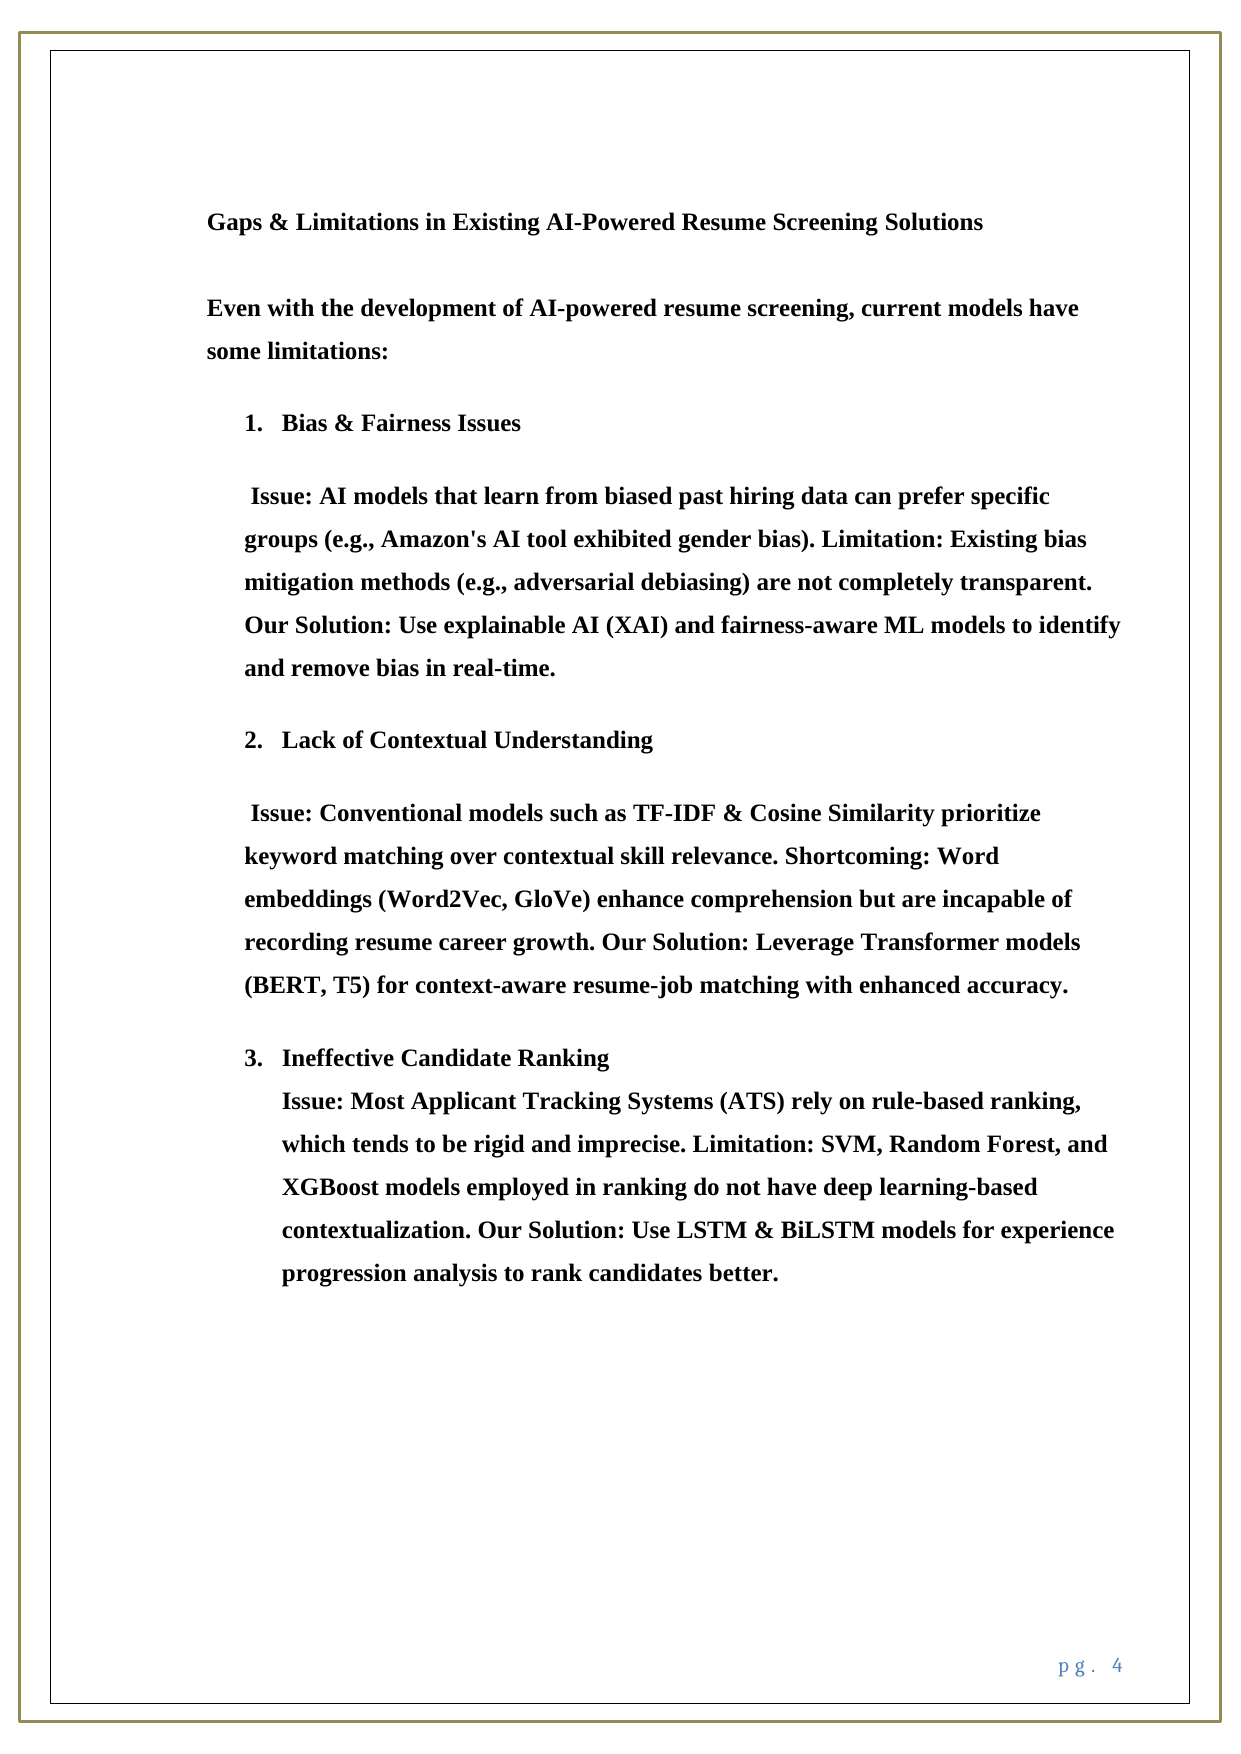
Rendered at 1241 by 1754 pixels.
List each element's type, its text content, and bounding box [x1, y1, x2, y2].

list Issue: Most Applicant Tracking Systems (ATS) rely on rule-based ranking, which tends to be rigid and imprecise. Limitation: SVM, Random Forest, and XGBoost models employed in ranking do not have deep learning-based contextualization. Our Solution: Use LSTM & BiLSTM models for experience progression analysis to rank candidates better. [282, 1086, 1122, 1287]
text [207, 207, 1122, 365]
text Issue: AI models that learn from biased past hiring data can prefer specific groups (e.g., Amazon's AI tool exhibited gender bias). Limitation: Existing bias mitigation methods (e.g., adversarial debiasing) are not completely transparent. Our Solution: Use explainable AI (XAI) and fairness-aware ML models to identify and remove bias in real-time. [244, 481, 1122, 682]
list Bias & Fairness Issues [244, 408, 1122, 437]
list Lack of Contextual Understanding [244, 726, 1122, 754]
text Issue: Conventional models such as TF-IDF & Cosine Similarity prioritize keyword matching over contextual skill relevance. Shortcoming: Word embeddings (Word2Vec, GloVe) enhance comprehension but are incapable of recording resume career growth. Our Solution: Leverage Transformer models (BERT, T5) for context-aware resume-job matching with enhanced accuracy. [244, 798, 1122, 999]
list Ineffective Candidate Ranking [244, 1043, 1122, 1071]
